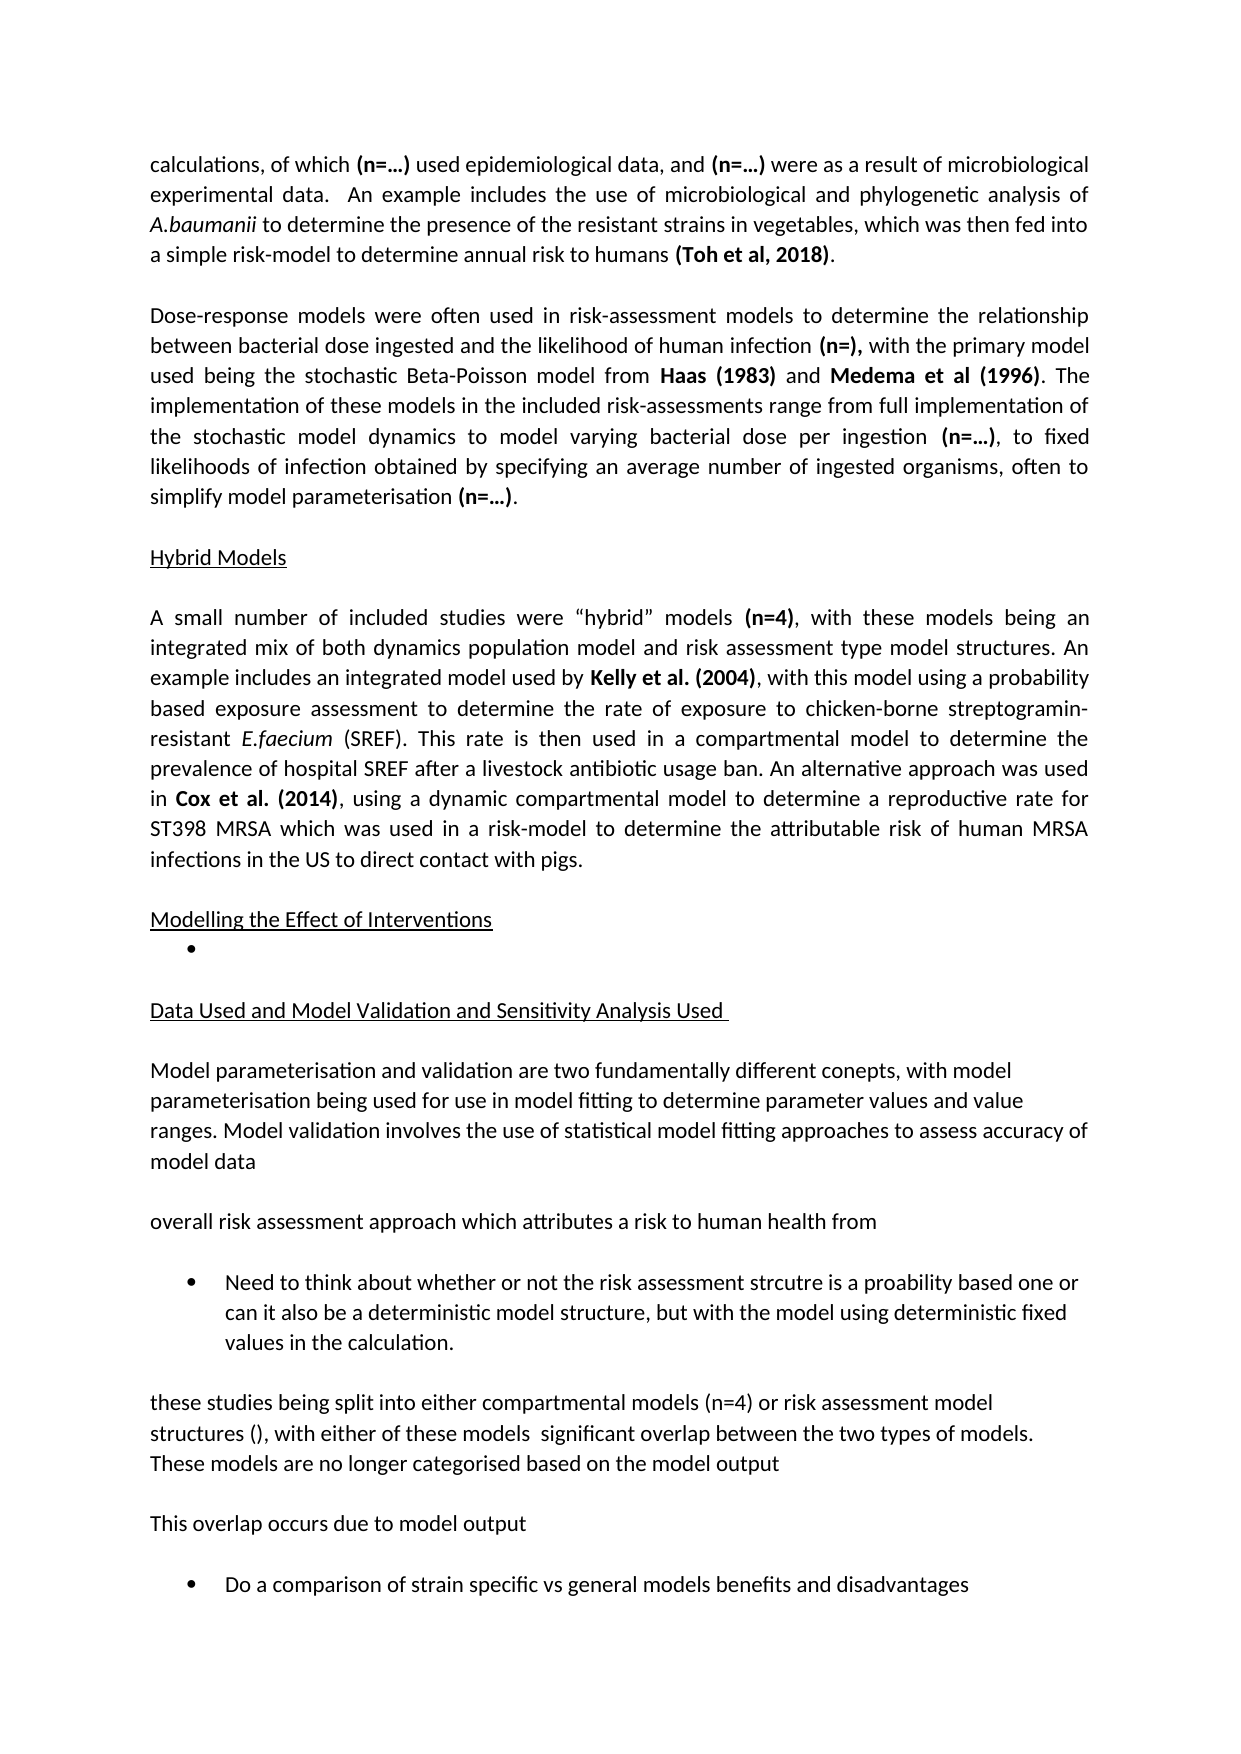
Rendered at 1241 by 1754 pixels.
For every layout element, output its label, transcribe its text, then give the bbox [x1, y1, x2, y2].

text Hybrid Models [150, 543, 1090, 571]
text A small number of included studies were “hybrid” models (n=4), with these models being an integrated mix of both dynamics population model and risk assessment type model structures. An example includes an integrated model used by Kelly et al. (2004), with this model using a probability based exposure assessment to determine the rate of exposure to chicken-borne streptogramin-resistant E.faecium (SREF). This rate is then used in a compartmental model to determine the prevalence of hospital SREF after a livestock antibiotic usage ban. An alternative approach was used in Cox et al. (2014), using a dynamic compartmental model to determine a reproductive rate for ST398 MRSA which was used in a risk-model to determine the attributable risk of human MRSA infections in the US to direct contact with pigs. [150, 603, 1090, 873]
list Do a comparison of strain specific vs general models benefits and disadvantages [187, 1570, 1090, 1598]
text overall risk assessment approach which attributes a risk to human health from [150, 1207, 1090, 1235]
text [150, 150, 1090, 269]
text Modelling the Effect of Interventions [150, 905, 1090, 933]
text Model parameterisation and validation are two fundamentally different conepts, with model parameterisation being used for use in model fitting to determine parameter values and value ranges. Model validation involves the use of statistical model fitting approaches to assess accuracy of model data [150, 1056, 1090, 1175]
text Data Used and Model Validation and Sensitivity Analysis Used [150, 996, 1090, 1024]
text This overlap occurs due to model output [150, 1509, 1090, 1537]
text Dose-response models were often used in risk-assessment models to determine the relationship between bacterial dose ingested and the likelihood of human infection (n=), with the primary model used being the stochastic Beta-Poisson model from Haas (1983) and Medema et al (1996). The implementation of these models in the included risk-assessments range from full implementation of the stochastic model dynamics to model varying bacterial dose per ingestion (n=…), to fixed likelihoods of infection obtained by specifying an average number of ingested organisms, often to simplify model parameterisation (n=…). [150, 301, 1090, 510]
list Need to think about whether or not the risk assessment strcutre is a proability based one or can it also be a deterministic model structure, but with the model using deterministic fixed values in the calculation. [187, 1268, 1090, 1356]
text these studies being split into either compartmental models (n=4) or risk assessment model structures (), with either of these models significant overlap between the two types of models. These models are no longer categorised based on the model output [150, 1388, 1090, 1477]
